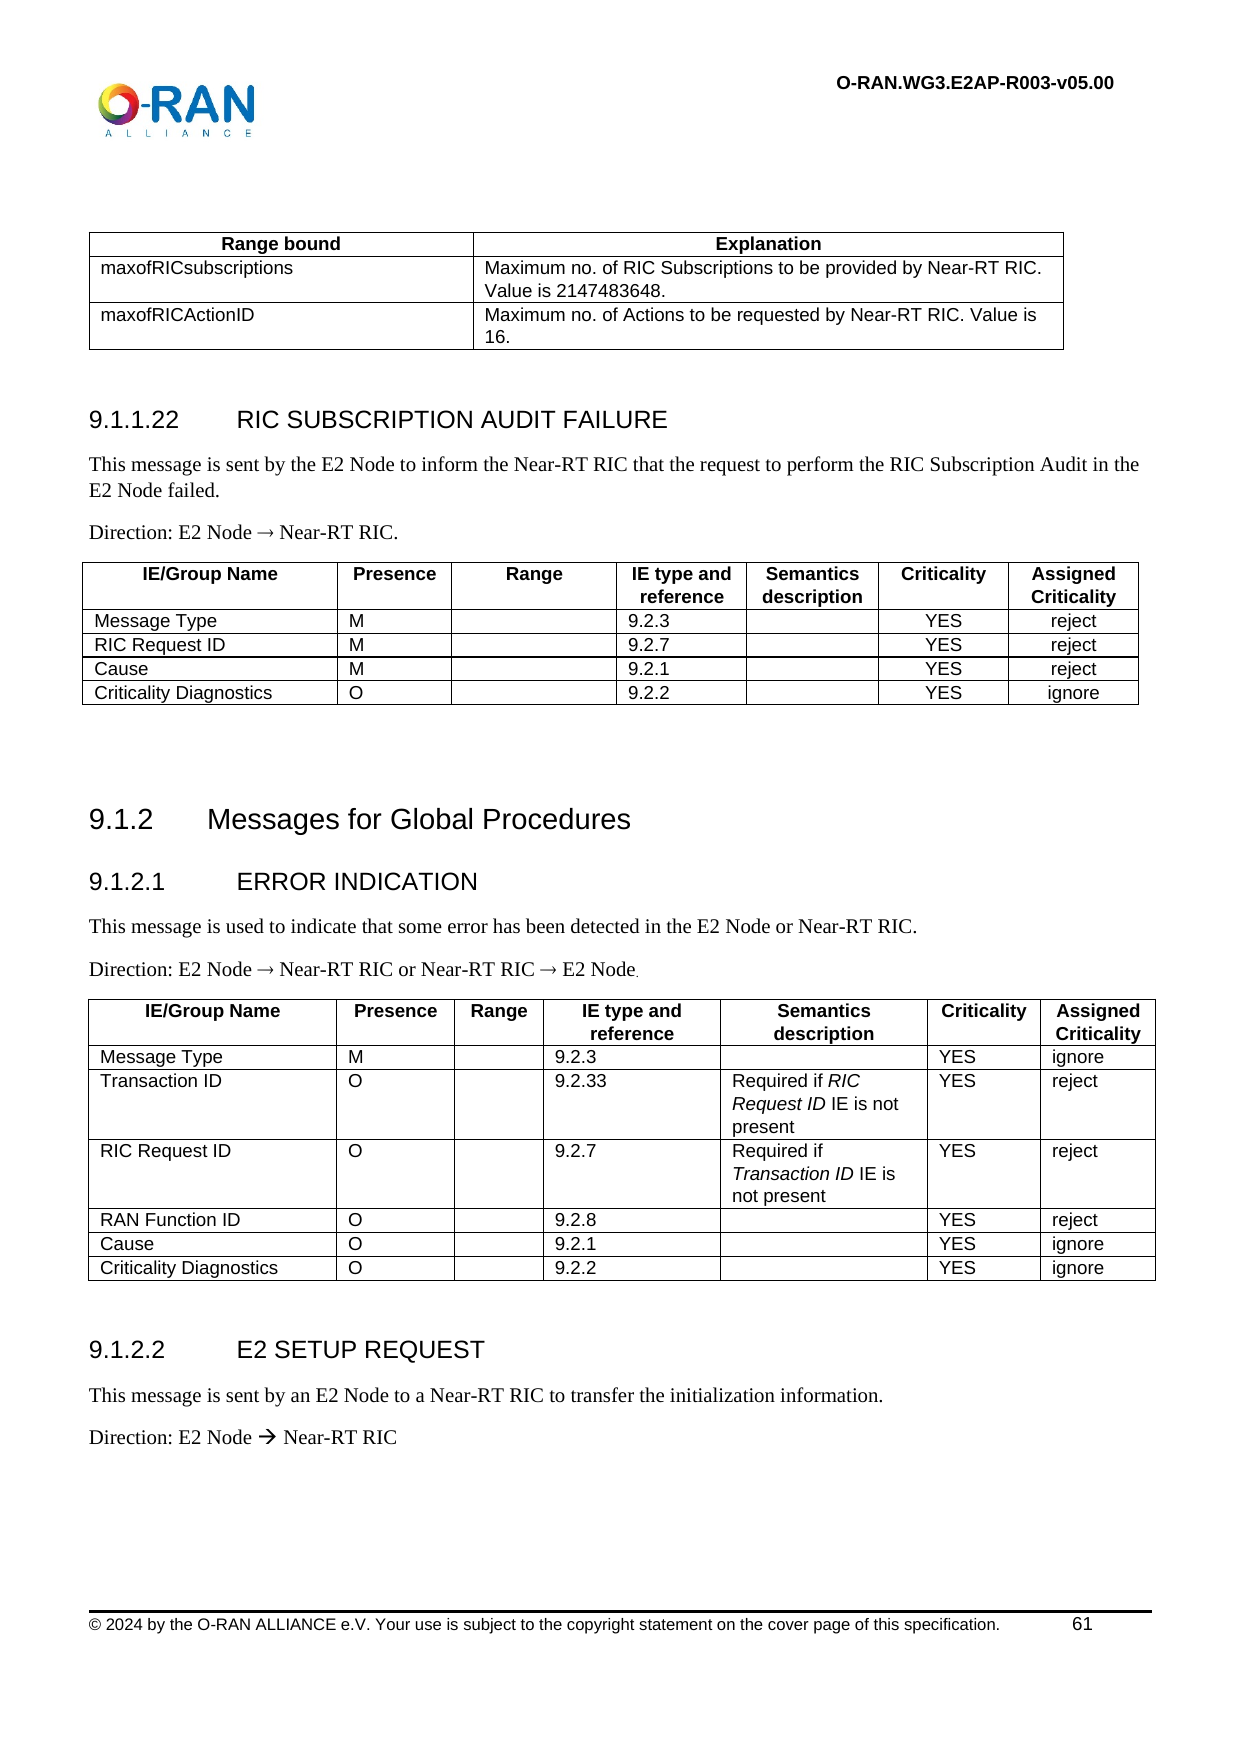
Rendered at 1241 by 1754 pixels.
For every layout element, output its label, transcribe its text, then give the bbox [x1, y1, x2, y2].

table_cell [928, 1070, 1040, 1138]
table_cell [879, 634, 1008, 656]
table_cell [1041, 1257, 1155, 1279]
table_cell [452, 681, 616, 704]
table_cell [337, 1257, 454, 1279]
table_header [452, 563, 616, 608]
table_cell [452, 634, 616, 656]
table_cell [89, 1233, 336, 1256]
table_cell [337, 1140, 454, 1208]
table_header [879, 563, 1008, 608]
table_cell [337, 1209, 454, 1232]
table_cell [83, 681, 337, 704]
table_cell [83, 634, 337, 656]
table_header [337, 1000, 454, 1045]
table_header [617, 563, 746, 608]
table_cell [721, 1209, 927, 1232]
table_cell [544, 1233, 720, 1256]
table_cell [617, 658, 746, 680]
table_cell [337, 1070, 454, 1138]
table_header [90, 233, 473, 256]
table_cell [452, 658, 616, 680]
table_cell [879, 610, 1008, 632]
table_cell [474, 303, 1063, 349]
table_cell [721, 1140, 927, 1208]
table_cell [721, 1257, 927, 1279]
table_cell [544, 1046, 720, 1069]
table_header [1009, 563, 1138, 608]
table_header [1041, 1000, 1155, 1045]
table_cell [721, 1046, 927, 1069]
text Direction: E2 Node Near-RT RIC. [89, 520, 1152, 544]
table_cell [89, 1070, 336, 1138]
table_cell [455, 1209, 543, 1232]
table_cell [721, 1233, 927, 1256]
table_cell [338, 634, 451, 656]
text Direction: E2 Node Near-RT RIC [89, 1425, 1152, 1449]
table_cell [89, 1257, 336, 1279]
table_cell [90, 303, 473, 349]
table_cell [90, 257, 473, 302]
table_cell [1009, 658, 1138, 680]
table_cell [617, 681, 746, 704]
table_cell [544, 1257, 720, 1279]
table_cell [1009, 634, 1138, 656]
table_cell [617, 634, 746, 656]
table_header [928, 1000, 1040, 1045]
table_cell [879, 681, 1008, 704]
text This message is used to indicate that some error has been detected in the E2 Node or Near-RT RIC. [89, 914, 1152, 938]
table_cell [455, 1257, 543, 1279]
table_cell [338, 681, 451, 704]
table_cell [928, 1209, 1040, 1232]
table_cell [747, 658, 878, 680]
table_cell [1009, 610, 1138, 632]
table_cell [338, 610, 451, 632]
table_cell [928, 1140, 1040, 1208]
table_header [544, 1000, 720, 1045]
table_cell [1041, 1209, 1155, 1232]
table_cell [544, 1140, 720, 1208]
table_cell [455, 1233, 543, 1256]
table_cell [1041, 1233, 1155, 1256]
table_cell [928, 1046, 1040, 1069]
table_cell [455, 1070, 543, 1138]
subtitle 9.1.2.2 E2 SETUP REQUEST [89, 1335, 1152, 1364]
subtitle 9.1.2 Messages for Global Procedures [89, 802, 1152, 836]
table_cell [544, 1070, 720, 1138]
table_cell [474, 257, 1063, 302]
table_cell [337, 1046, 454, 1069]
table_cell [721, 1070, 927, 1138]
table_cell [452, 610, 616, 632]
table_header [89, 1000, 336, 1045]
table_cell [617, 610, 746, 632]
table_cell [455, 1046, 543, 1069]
subtitle 9.1.2.1 ERROR INDICATION [89, 867, 1152, 896]
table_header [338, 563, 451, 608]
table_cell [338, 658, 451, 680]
text This message is sent by the E2 Node to inform the Near-RT RIC that the request to perform the RIC Subscription Audit in the E2 Node failed. [89, 452, 1152, 502]
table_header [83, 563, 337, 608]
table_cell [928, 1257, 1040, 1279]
picture [88, 70, 268, 148]
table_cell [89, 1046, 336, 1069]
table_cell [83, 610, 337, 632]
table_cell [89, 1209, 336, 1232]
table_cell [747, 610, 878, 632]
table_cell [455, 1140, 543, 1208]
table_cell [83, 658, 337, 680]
subtitle 9.1.1.22 RIC SUBSCRIPTION AUDIT FAILURE [89, 405, 1152, 433]
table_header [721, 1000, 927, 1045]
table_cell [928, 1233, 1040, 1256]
text This message is sent by an E2 Node to a Near-RT RIC to transfer the initialization information. [89, 1383, 1152, 1407]
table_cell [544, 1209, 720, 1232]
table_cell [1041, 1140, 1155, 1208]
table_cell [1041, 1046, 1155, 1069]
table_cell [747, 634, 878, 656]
text Direction: E2 Node Near-RT RIC or Near-RT RIC E2 Node. [89, 956, 1152, 981]
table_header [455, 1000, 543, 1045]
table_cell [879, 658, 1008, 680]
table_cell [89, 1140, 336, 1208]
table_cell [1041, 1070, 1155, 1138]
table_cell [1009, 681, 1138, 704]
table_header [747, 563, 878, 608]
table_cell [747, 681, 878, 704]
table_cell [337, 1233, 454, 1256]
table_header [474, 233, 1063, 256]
